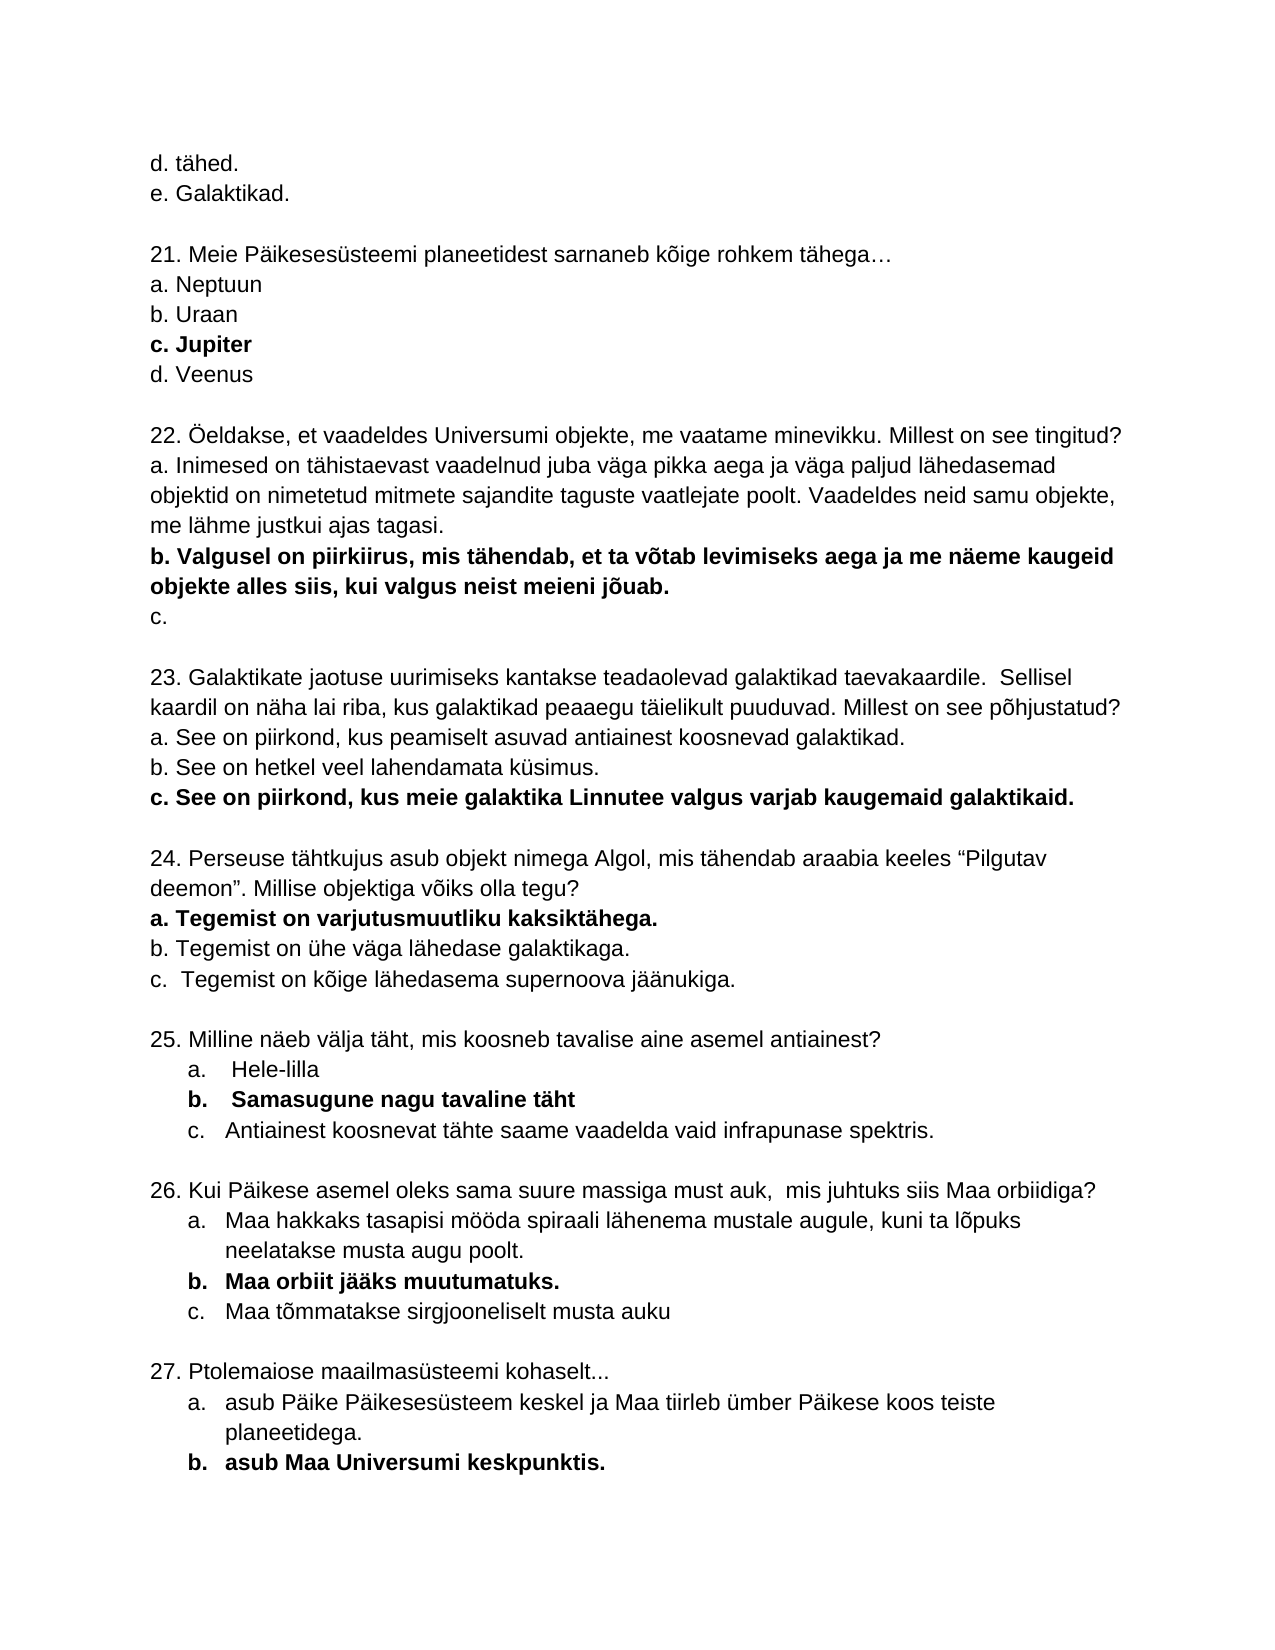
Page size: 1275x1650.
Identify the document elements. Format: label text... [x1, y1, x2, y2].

text b. Tegemist on ühe väga lähedase galaktikaga. [150, 935, 1125, 962]
text b. Valgusel on piirkiirus, mis tähendab, et ta võtab levimiseks aega ja me näeme kaugeid objekte alles siis, kui valgus neist meieni jõuab. [150, 543, 1125, 599]
list Samasugune nagu tavaline täht [187, 1086, 1125, 1113]
text 27. Ptolemaiose maailmasüsteemi kohaselt... [150, 1358, 1125, 1385]
list Hele-lilla [187, 1056, 1125, 1083]
text 23. Galaktikate jaotuse uurimiseks kantakse teadaolevad galaktikad taevakaardile. Sellisel kaardil on näha lai riba, kus galaktikad peaaegu täielikult puuduvad. Millest on see põhjustatud? [150, 663, 1125, 720]
text 25. Milline näeb välja täht, mis koosneb tavalise aine asemel antiainest? [150, 1026, 1125, 1052]
text c. [150, 603, 1125, 629]
text c. See on piirkond, kus meie galaktika Linnutee valgus varjab kaugemaid galaktikaid. [150, 784, 1125, 811]
list asub Maa Universumi keskpunktis. [187, 1449, 1125, 1475]
list Maa tõmmatakse sirgjooneliselt musta auku [187, 1298, 1125, 1324]
text a. Tegemist on varjutusmuutliku kaksiktähega. [150, 905, 1125, 932]
text a. See on piirkond, kus peamiselt asuvad antiainest koosnevad galaktikad. [150, 724, 1125, 750]
text a. Inimesed on tähistaevast vaadelnud juba väga pikka aega ja väga paljud lähedasemad objektid on nimetetud mitmete sajandite taguste vaatlejate poolt. Vaadeldes neid samu objekte, me lähme justkui ajas tagasi. [150, 452, 1125, 539]
text 26. Kui Päikese asemel oleks sama suure massiga must auk, mis juhtuks siis Maa orbiidiga? [150, 1177, 1125, 1203]
list Maa hakkaks tasapisi mööda spiraali lähenema mustale augule, kuni ta lõpuks neelatakse musta augu poolt. [187, 1207, 1125, 1264]
text 24. Perseuse tähtkujus asub objekt nimega Algol, mis tähendab araabia keeles “Pilgutav deemon”. Millise objektiga võiks olla tegu? [150, 845, 1125, 901]
list Maa orbiit jääks muutumatuks. [187, 1268, 1125, 1294]
text c. Tegemist on kõige lähedasema supernoova jäänukiga. [150, 966, 1125, 992]
text b. See on hetkel veel lahendamata küsimus. [150, 754, 1125, 781]
list Antiainest koosnevat tähte saame vaadelda vaid infrapunase spektris. [187, 1117, 1125, 1143]
text 21. Meie Päikesesüsteemi planeetidest sarnaneb kõige rohkem tähega… a. Neptuun b. Uraan c. Jupiter d. Veenus [150, 210, 1125, 388]
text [150, 150, 1125, 207]
text 22. Öeldakse, et vaadeldes Universumi objekte, me vaatame minevikku. Millest on see tingitud? [150, 422, 1125, 448]
list asub Päike Päikesesüsteem keskel ja Maa tiirleb ümber Päikese koos teiste planeetidega. [187, 1388, 1125, 1445]
